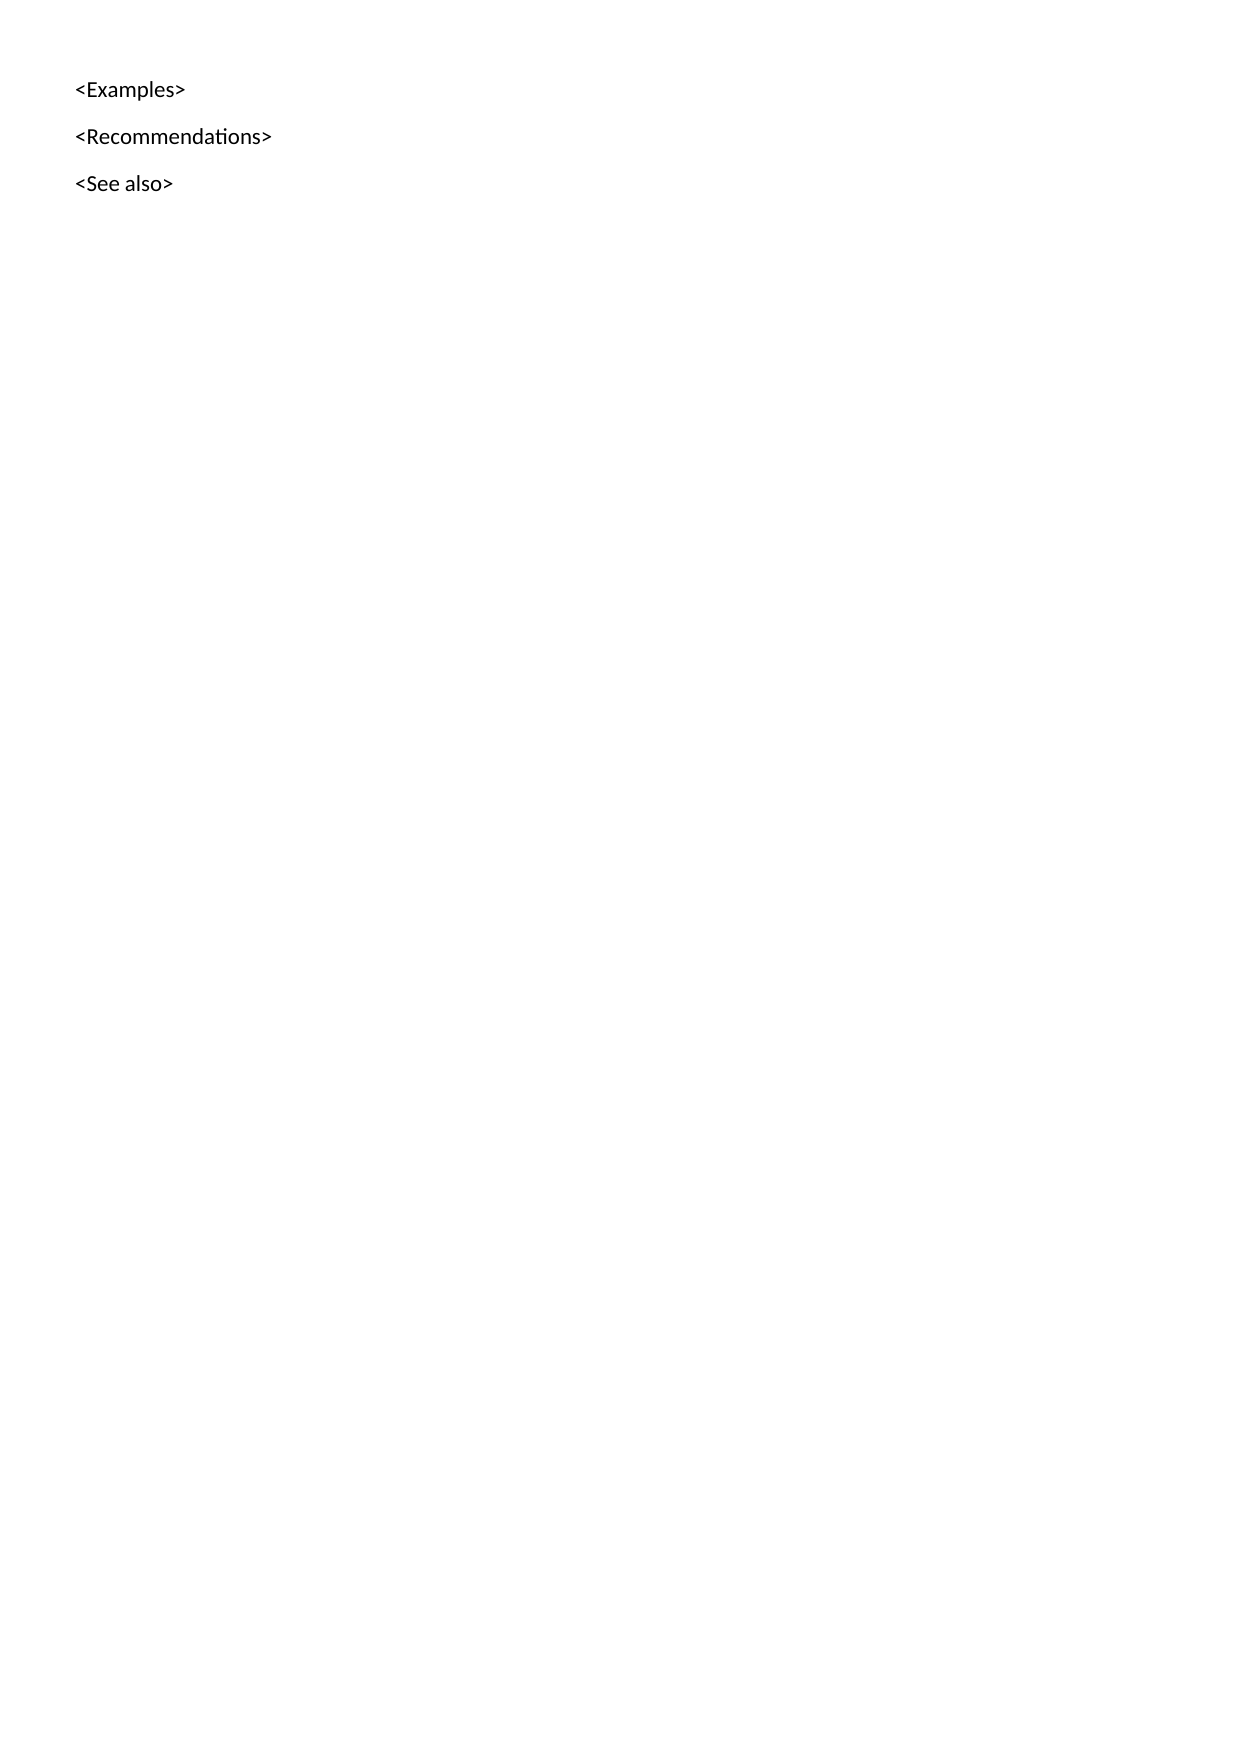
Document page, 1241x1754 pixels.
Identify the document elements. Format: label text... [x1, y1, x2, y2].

text <Recommendations> [75, 122, 1165, 150]
text <See also> [75, 169, 1165, 197]
text <Examples> [75, 75, 1165, 103]
